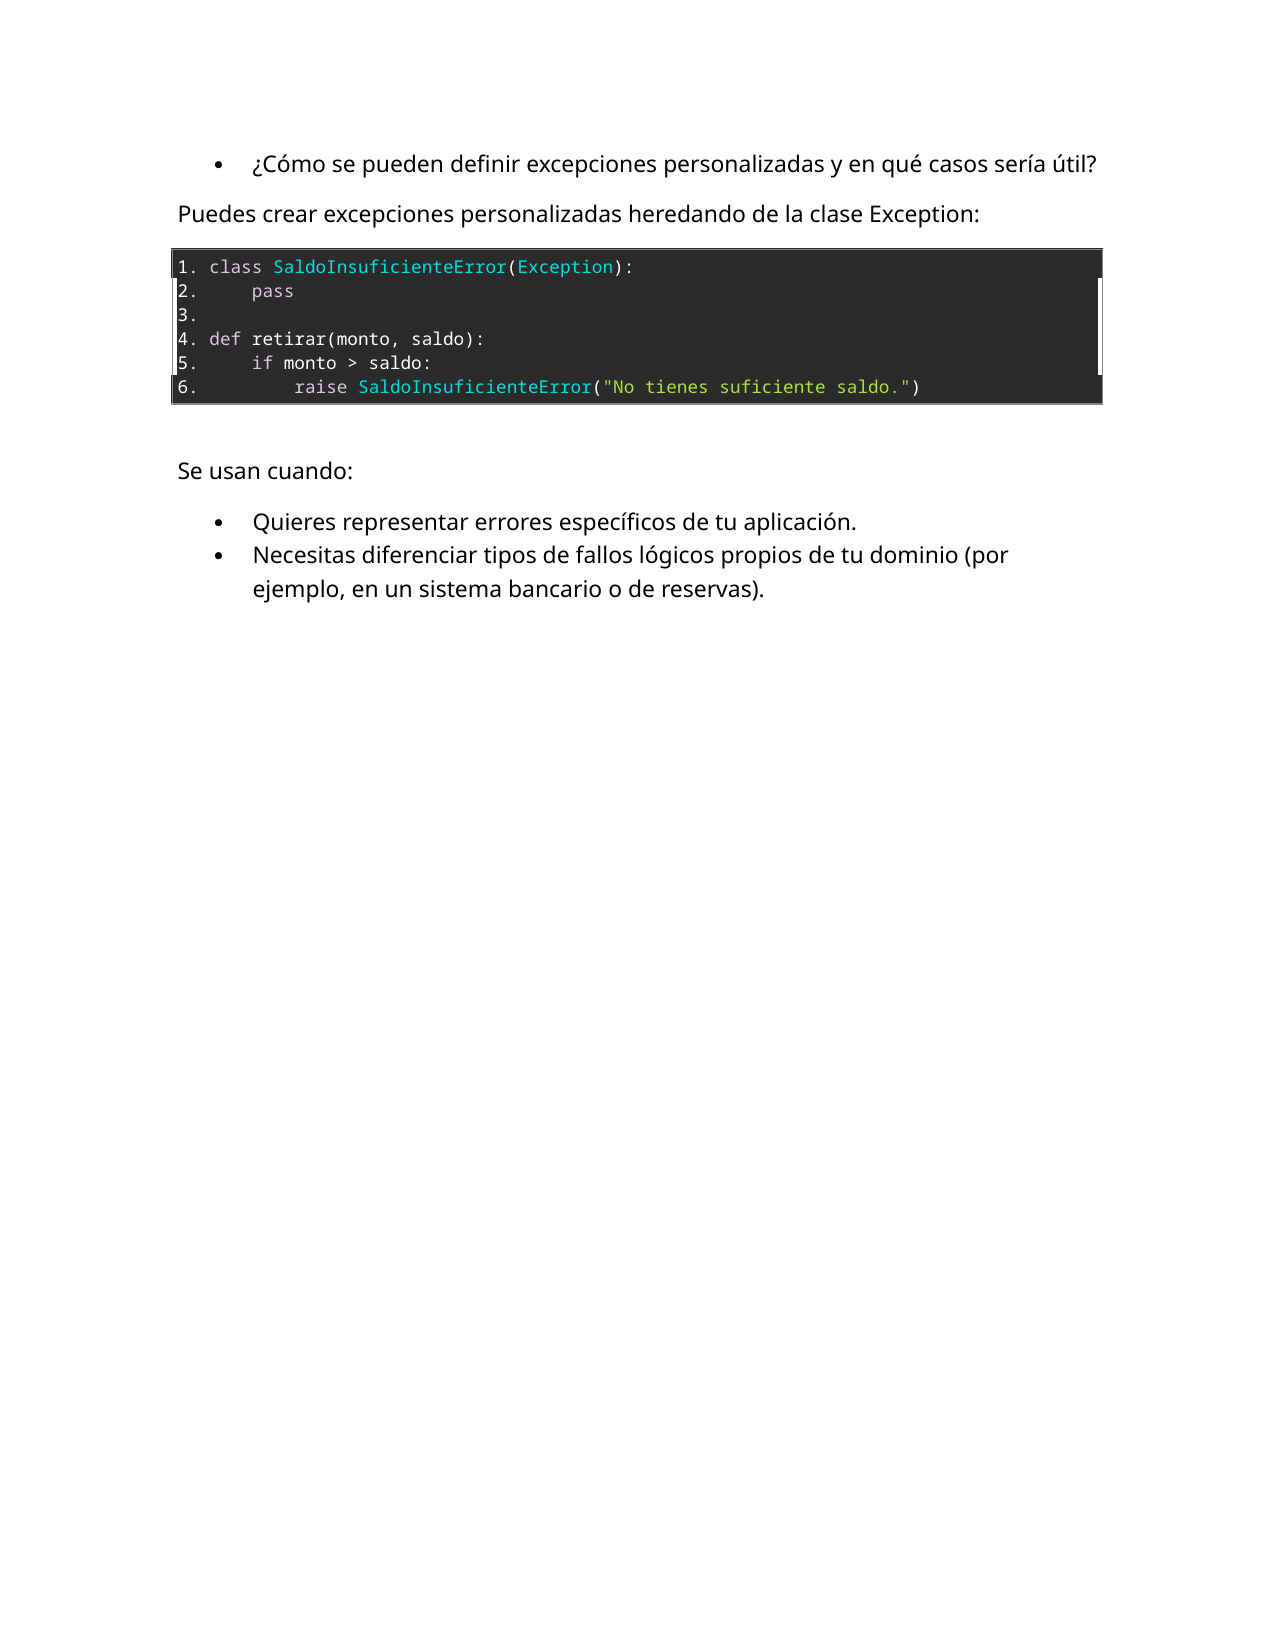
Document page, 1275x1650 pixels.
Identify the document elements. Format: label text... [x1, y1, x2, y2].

list ¿Cómo se pueden definir excepciones personalizadas y en qué casos sería útil? [215, 148, 1098, 179]
list Quieres representar errores específicos de tu aplicación. [215, 506, 1098, 537]
list Necesitas diferenciar tipos de fallos lógicos propios de tu dominio (por ejemplo, en un sistema bancario o de reservas). [215, 539, 1098, 604]
text Puedes crear excepciones personalizadas heredando de la clase Exception: [177, 198, 1098, 229]
text 6. raise SaldoInsuficienteError("No tienes suficiente saldo.") [173, 369, 1102, 403]
text 5. if monto > saldo: [177, 351, 1098, 369]
text 1. class SaldoInsuficienteError(Exception): [173, 250, 1102, 278]
text 4. def retirar(monto, saldo): [177, 327, 1098, 351]
text 3. [177, 302, 1098, 327]
text Se usan cuando: [177, 455, 1098, 487]
text 2. pass [177, 278, 1098, 302]
